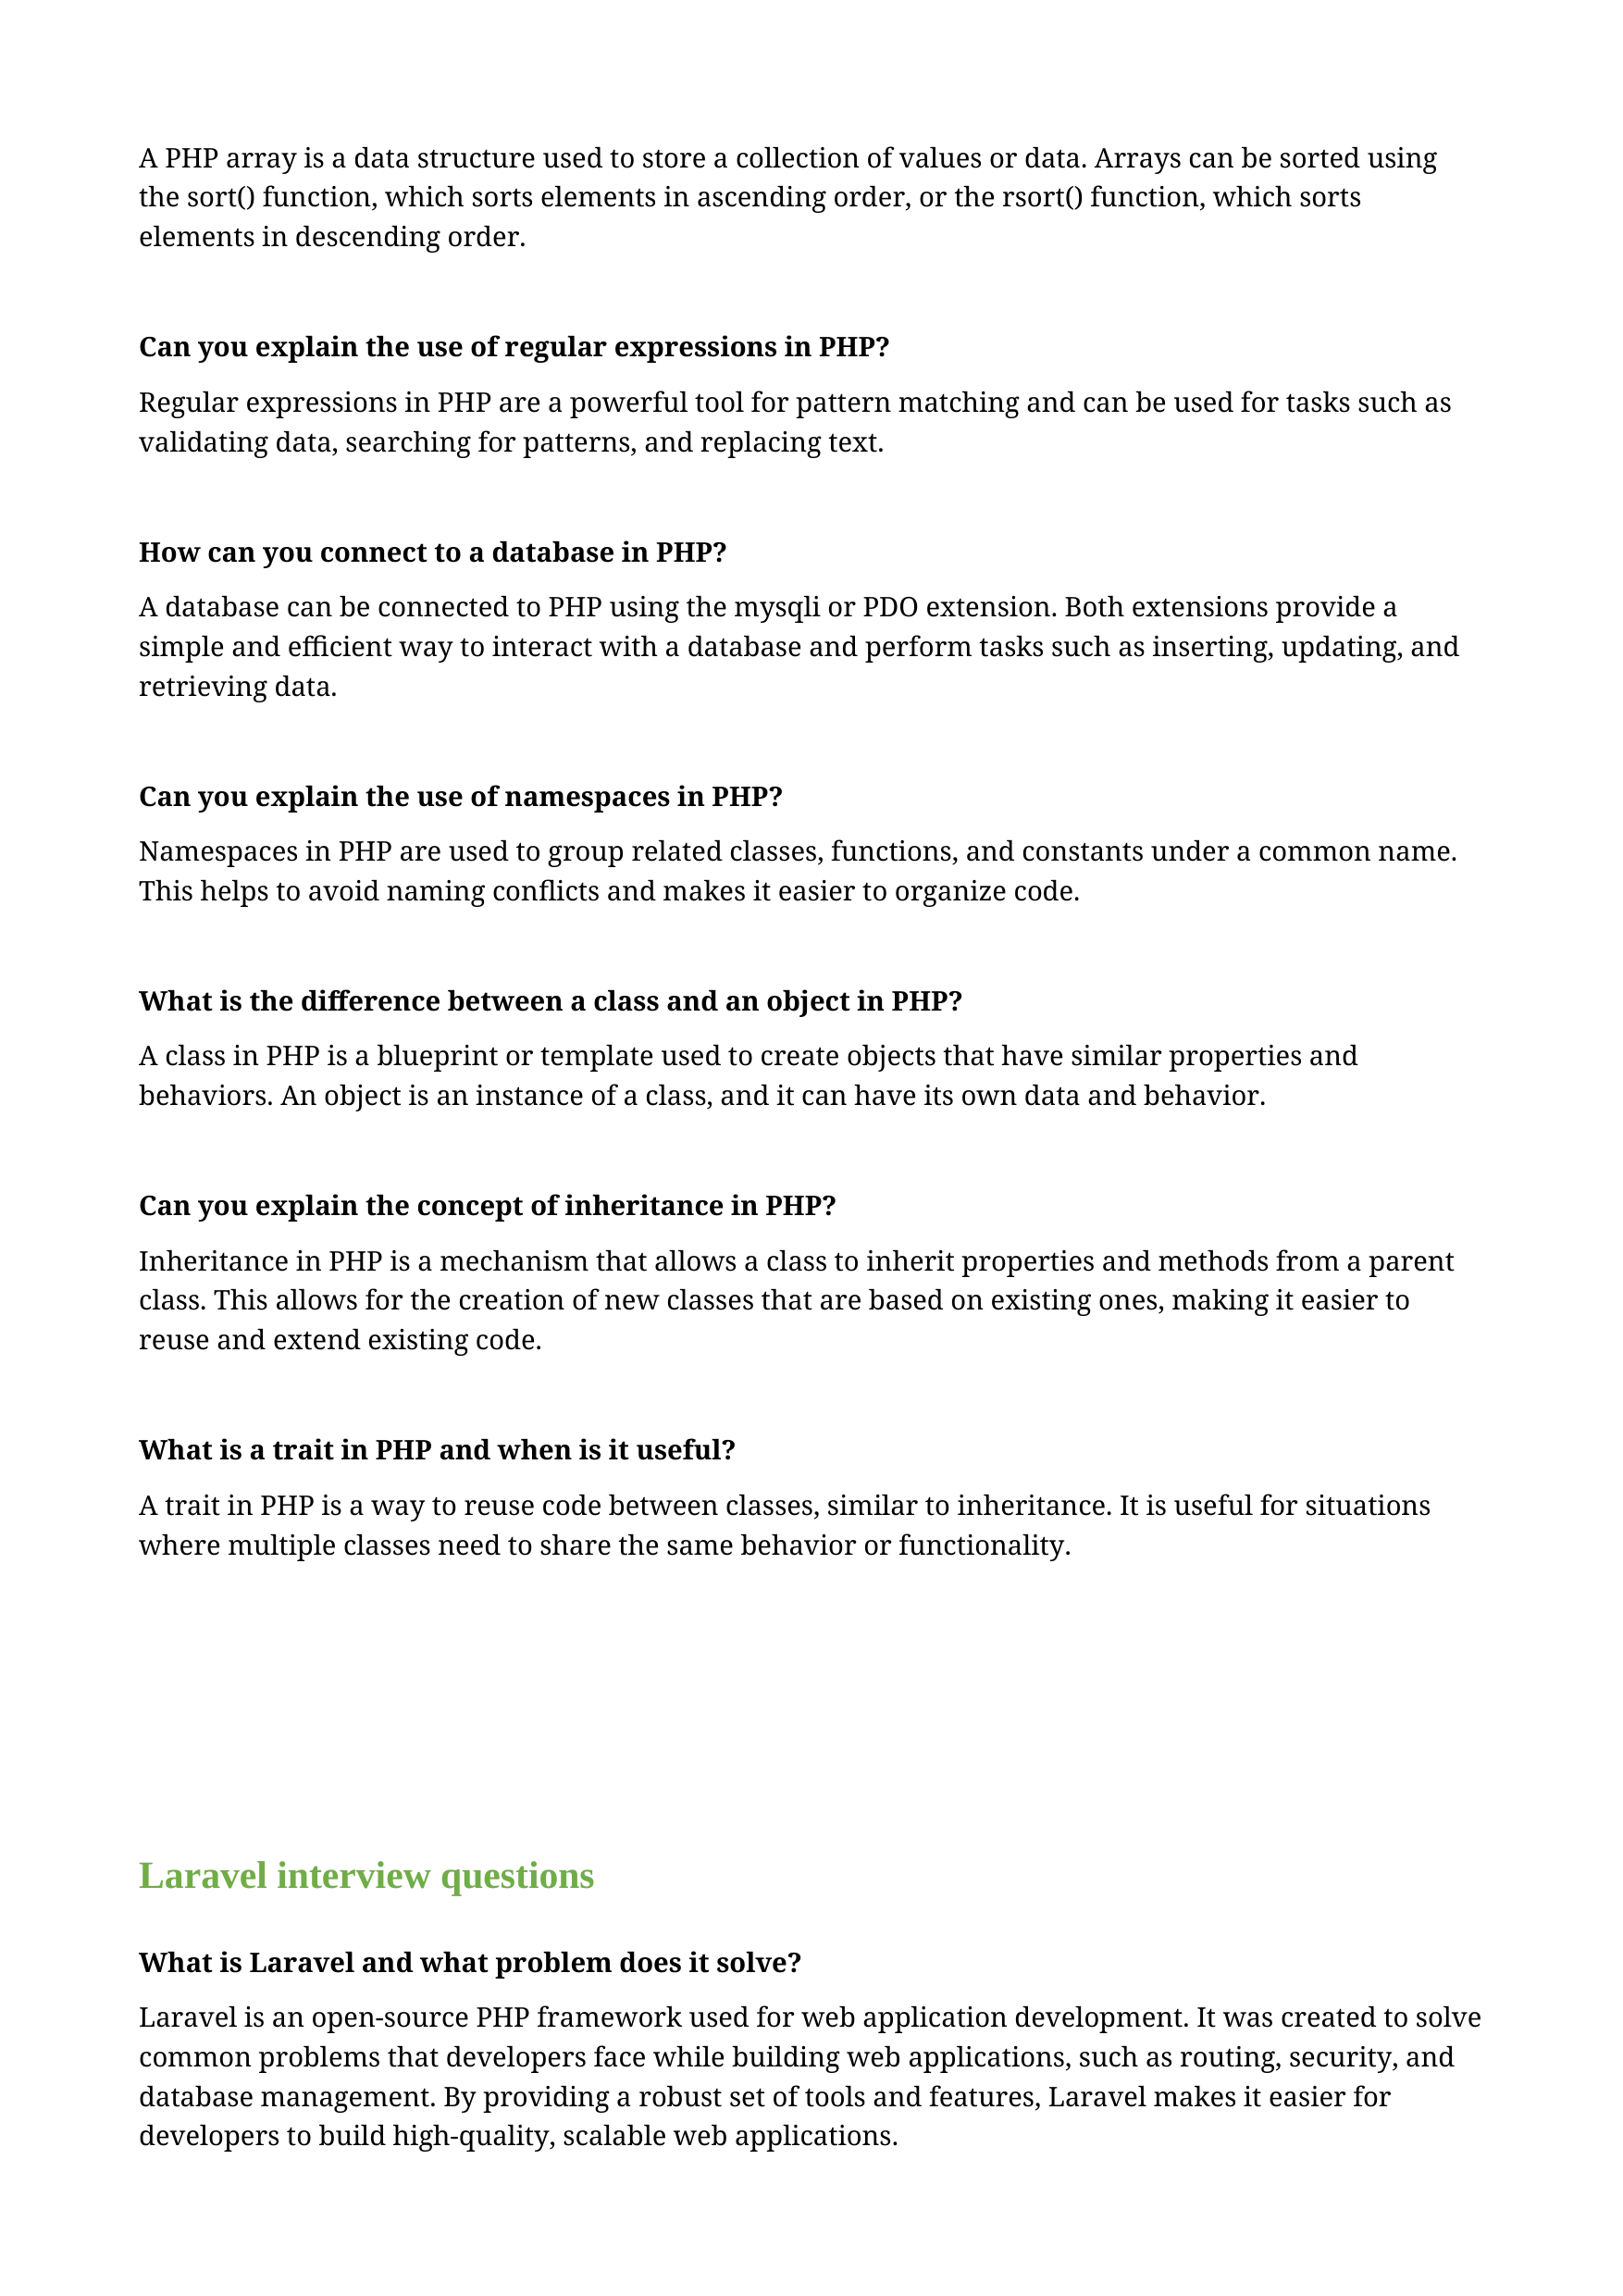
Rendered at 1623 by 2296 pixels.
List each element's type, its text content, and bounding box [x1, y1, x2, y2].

subtitle Laravel interview questions [139, 1852, 1484, 1896]
text A class in PHP is a blueprint or template used to create objects that have similar properties and behaviors. An object is an instance of a class, and it can have its own data and behavior. [139, 1037, 1484, 1113]
text A database can be connected to PHP using the mysqli or PDO extension. Both extensions provide a simple and efficient way to interact with a database and perform tasks such as inserting, updating, and retrieving data. [139, 588, 1484, 704]
text Can you explain the concept of inheritance in PHP? [139, 1186, 1484, 1223]
text Can you explain the use of regular expressions in PHP? [139, 328, 1484, 365]
text Laravel is an open-source PHP framework used for web application development. It was created to solve common problems that developers face while building web applications, such as routing, security, and database management. By providing a robust set of tools and features, Laravel makes it easier for developers to build high-quality, scalable web applications. [139, 1998, 1484, 2153]
text What is the difference between a class and an object in PHP? [139, 982, 1484, 1019]
text Namespaces in PHP are used to group related classes, functions, and constants under a common name. This helps to avoid naming conflicts and makes it easier to organize code. [139, 832, 1484, 909]
text What is a trait in PHP and when is it useful? [139, 1431, 1484, 1468]
text A trait in PHP is a way to reuse code between classes, similar to inheritance. It is useful for situations where multiple classes need to share the same behavior or functionality. [139, 1486, 1484, 1562]
text Regular expressions in PHP are a powerful tool for pattern matching and can be used for tasks such as validating data, searching for patterns, and replacing text. [139, 383, 1484, 460]
text Inheritance in PHP is a mechanism that allows a class to inherit properties and methods from a parent class. This allows for the creation of new classes that are based on existing ones, making it easier to reuse and extend existing code. [139, 1242, 1484, 1358]
text Can you explain the use of namespaces in PHP? [139, 777, 1484, 813]
text How can you connect to a database in PHP? [139, 533, 1484, 570]
text What is Laravel and what problem does it solve? [139, 1943, 1484, 1980]
text A PHP array is a data structure used to store a collection of values or data. Arrays can be sorted using the sort() function, which sorts elements in ascending order, or the rsort() function, which sorts elements in descending order. [139, 139, 1484, 254]
